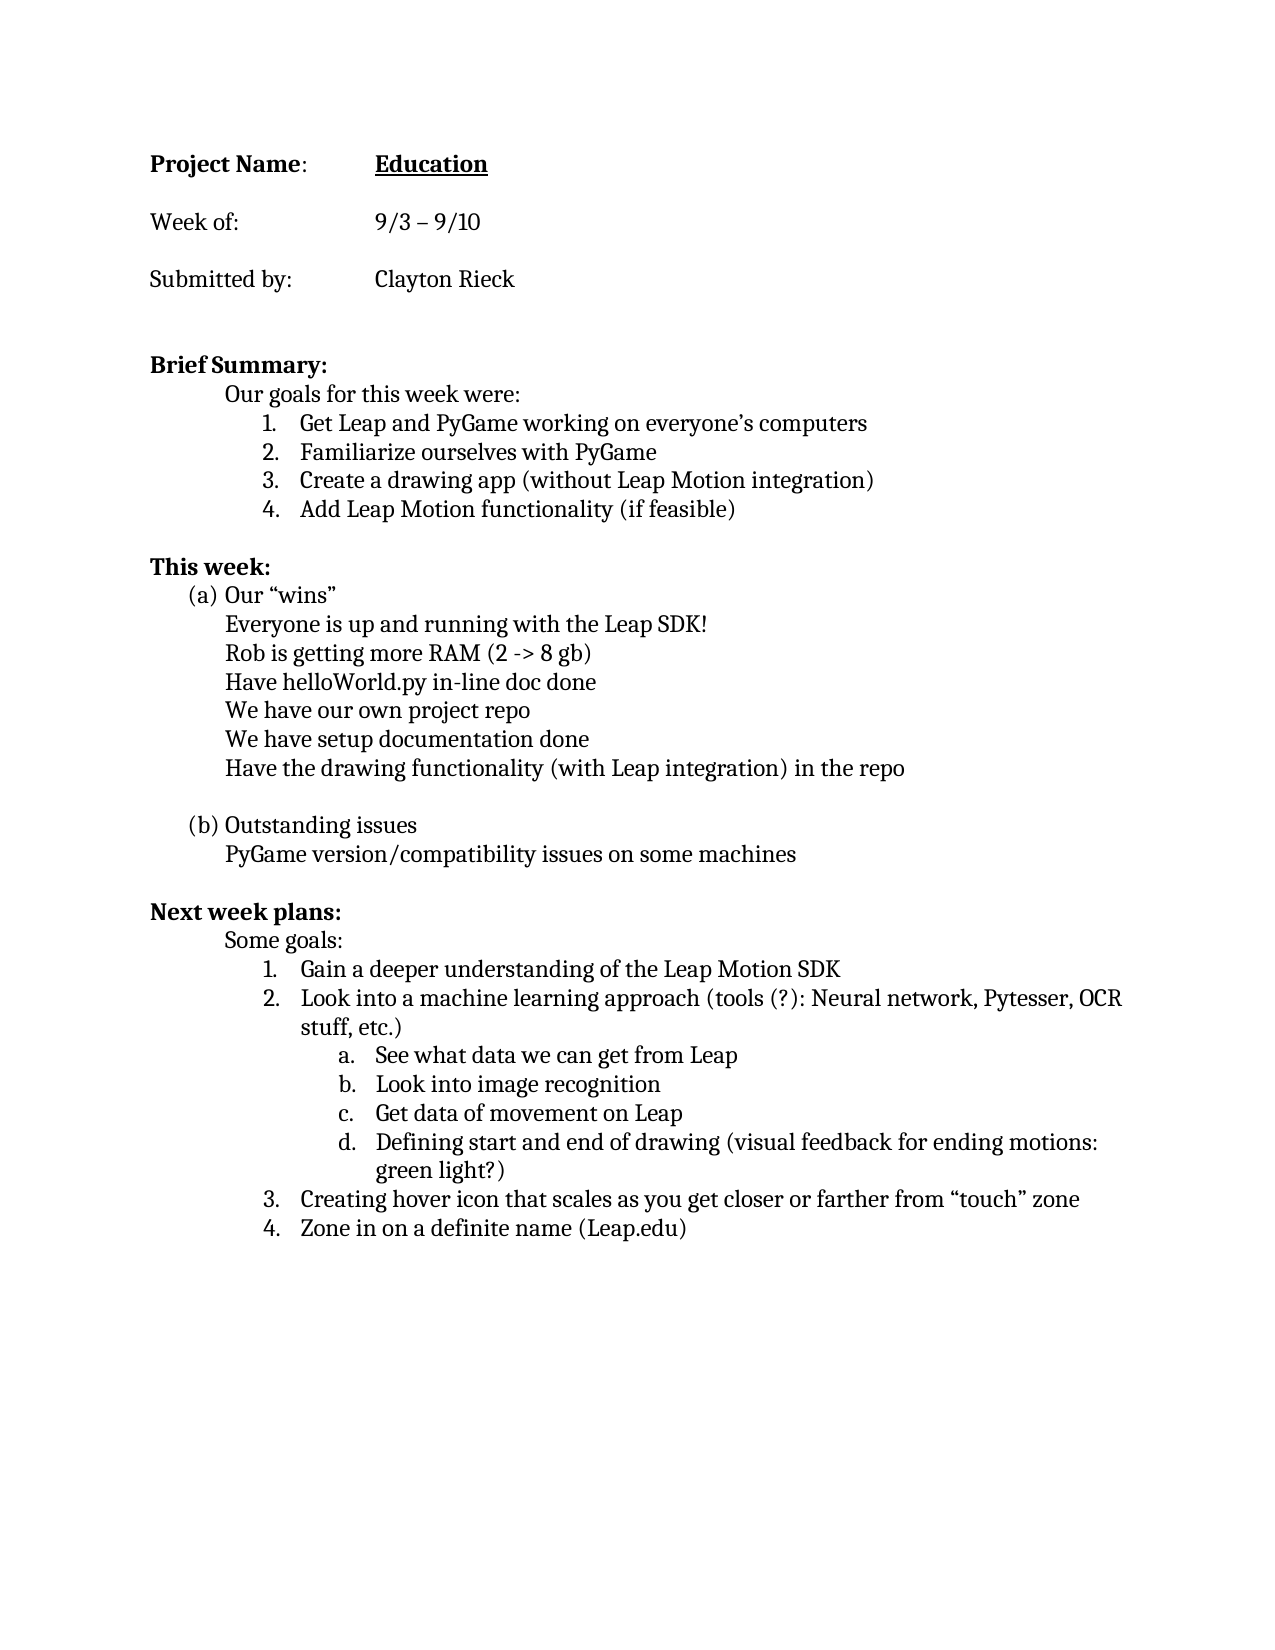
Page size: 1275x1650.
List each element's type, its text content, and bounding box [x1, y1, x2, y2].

text Everyone is up and running with the Leap SDK! [225, 610, 1125, 639]
text Our goals for this week were: [150, 380, 1125, 409]
list Outstanding issues [187, 811, 1125, 840]
list Familiarize ourselves with PyGame [262, 437, 1125, 466]
list Our “wins” [187, 581, 1125, 610]
text We have our own project repo [225, 696, 1125, 725]
list Look into a machine learning approach (tools (?): Neural network, Pytesser, OCR stuff, etc.) [263, 984, 1125, 1041]
text Have helloWorld.py in-line doc done [225, 667, 1125, 696]
list Create a drawing app (without Leap Motion integration) [262, 466, 1125, 495]
text Brief Summary: [150, 351, 1125, 380]
text Next week plans: [150, 897, 1125, 926]
text Rob is getting more RAM (2 -> 8 gb) [225, 639, 1125, 667]
text PyGame version/compatibility issues on some machines [225, 840, 1125, 869]
text Project Name: Education [150, 150, 1125, 179]
list Get data of movement on Leap [338, 1099, 1125, 1127]
list Get Leap and PyGame working on everyone’s computers [262, 409, 1125, 437]
text Week of: 9/3 – 9/10 [150, 207, 1125, 236]
text Some goals: [150, 926, 1125, 955]
list Creating hover icon that scales as you get closer or farther from “touch” zone [263, 1185, 1125, 1214]
text We have setup documentation done [225, 725, 1125, 754]
list Add Leap Motion functionality (if feasible) [262, 495, 1125, 524]
list See what data we can get from Leap [338, 1041, 1125, 1070]
text This week: [150, 552, 1125, 581]
list Look into image recognition [338, 1070, 1125, 1099]
list Zone in on a definite name (Leap.edu) [263, 1214, 1125, 1242]
text Have the drawing functionality (with Leap integration) in the repo [225, 754, 1125, 782]
text Submitted by: Clayton Rieck [150, 265, 1125, 294]
list Defining start and end of drawing (visual feedback for ending motions: green light?) [338, 1127, 1125, 1185]
list Gain a deeper understanding of the Leap Motion SDK [263, 955, 1125, 984]
